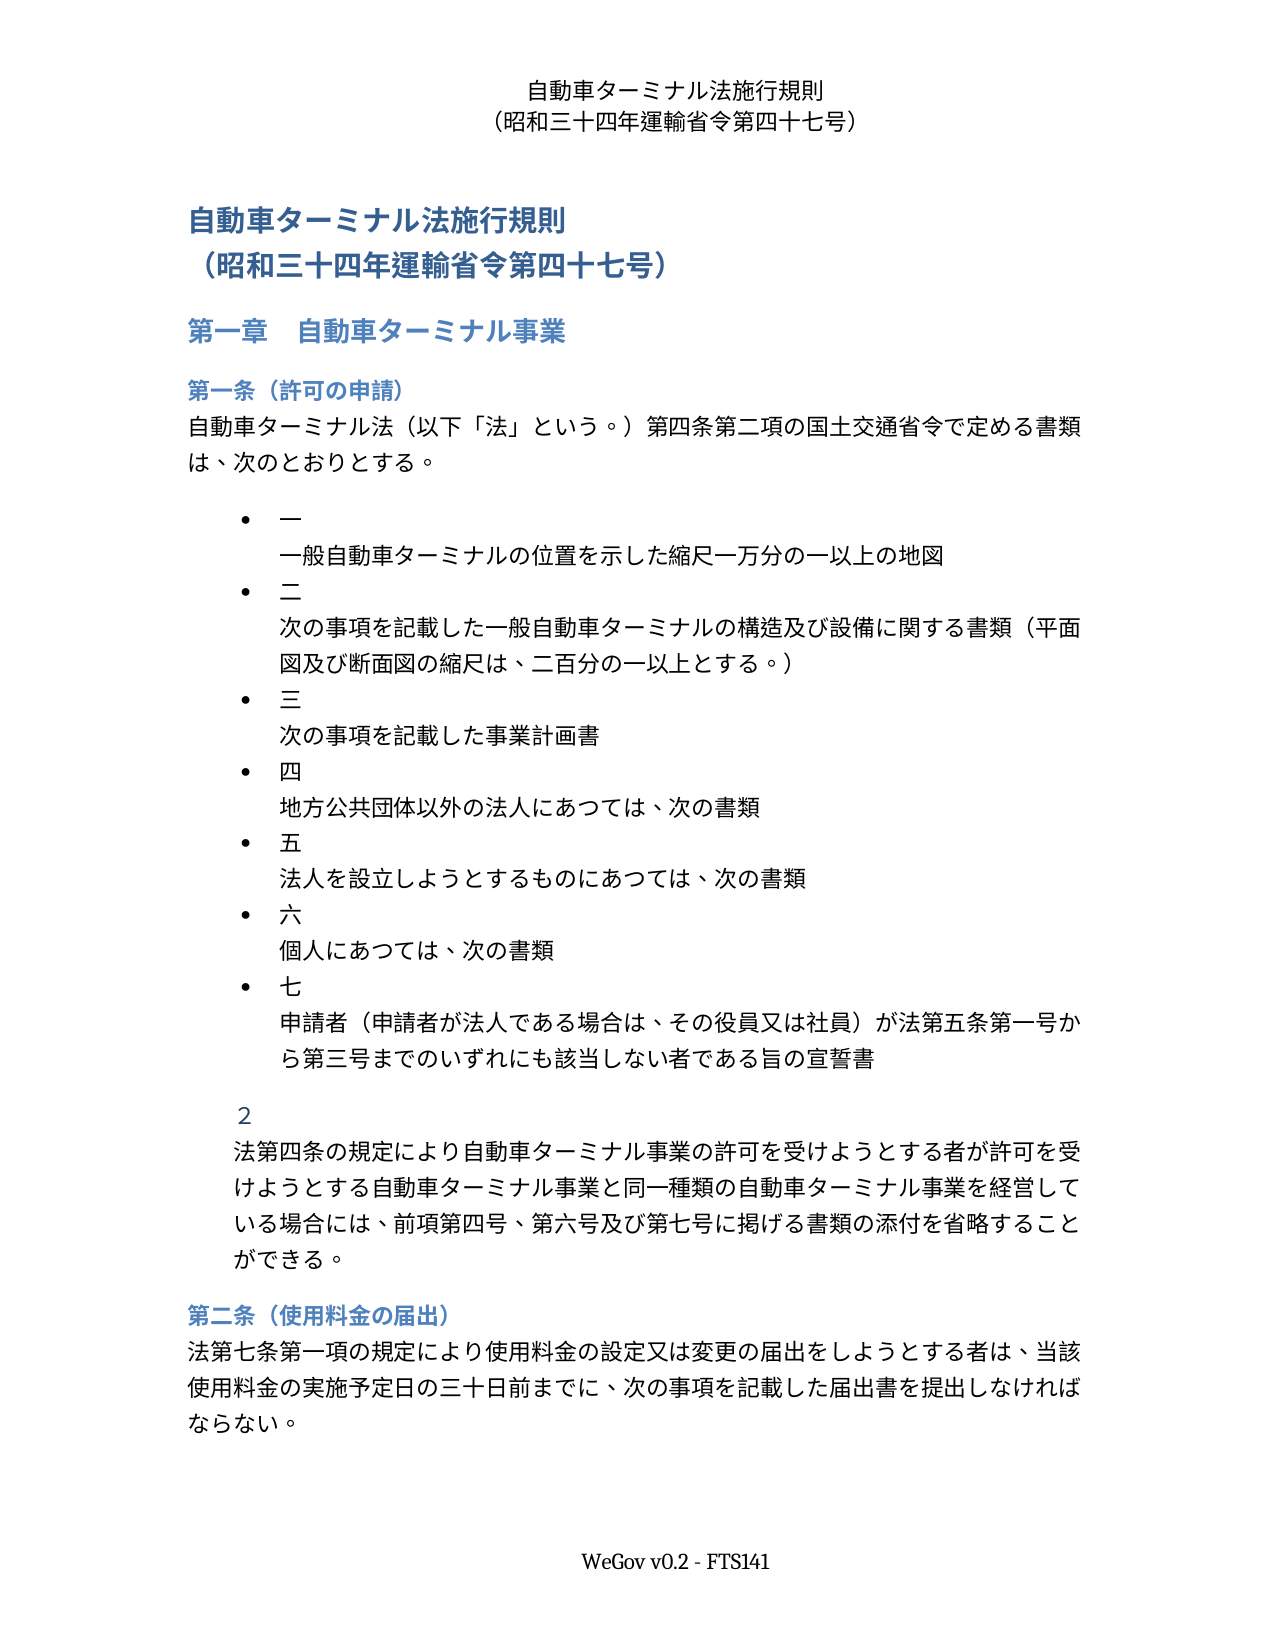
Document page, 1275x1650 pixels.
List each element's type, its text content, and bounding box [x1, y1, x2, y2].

text 自動車ターミナル法（以下「法」という。）第四条第二項の国土交通省令で定める書類は、次のとおりとする。 [187, 411, 1087, 478]
list 五 法人を設立しようとするものにあつては、次の書類 [242, 827, 1087, 894]
subtitle 第一条（許可の申請） [187, 375, 1087, 407]
list 四 地方公共団体以外の法人にあつては、次の書類 [242, 756, 1087, 823]
list 一 一般自動車ターミナルの位置を示した縮尺一万分の一以上の地図 [242, 504, 1087, 571]
list 二 次の事項を記載した一般自動車ターミナルの構造及び設備に関する書類（平面図及び断面図の縮尺は、二百分の一以上とする。） [242, 576, 1087, 679]
subtitle ２ [233, 1100, 1087, 1131]
subtitle 第一章 自動車ターミナル事業 [187, 312, 1087, 349]
subtitle 第二条（使用料金の届出） [187, 1300, 1087, 1332]
subtitle 自動車ターミナル法施行規則 （昭和三十四年運輸省令第四十七号） [187, 200, 1087, 285]
text 法第七条第一項の規定により使用料金の設定又は変更の届出をしようとする者は、当該使用料金の実施予定日の三十日前までに、次の事項を記載した届出書を提出しなければならない。 [187, 1336, 1087, 1439]
list 六 個人にあつては、次の書類 [242, 899, 1087, 966]
list 三 次の事項を記載した事業計画書 [242, 684, 1087, 751]
list 七 申請者（申請者が法人である場合は、その役員又は社員）が法第五条第一号から第三号までのいずれにも該当しない者である旨の宣誓書 [242, 971, 1087, 1074]
text 法第四条の規定により自動車ターミナル事業の許可を受けようとする者が許可を受けようとする自動車ターミナル事業と同一種類の自動車ターミナル事業を経営している場合には、前項第四号、第六号及び第七号に掲げる書類の添付を省略することができる。 [233, 1136, 1087, 1275]
